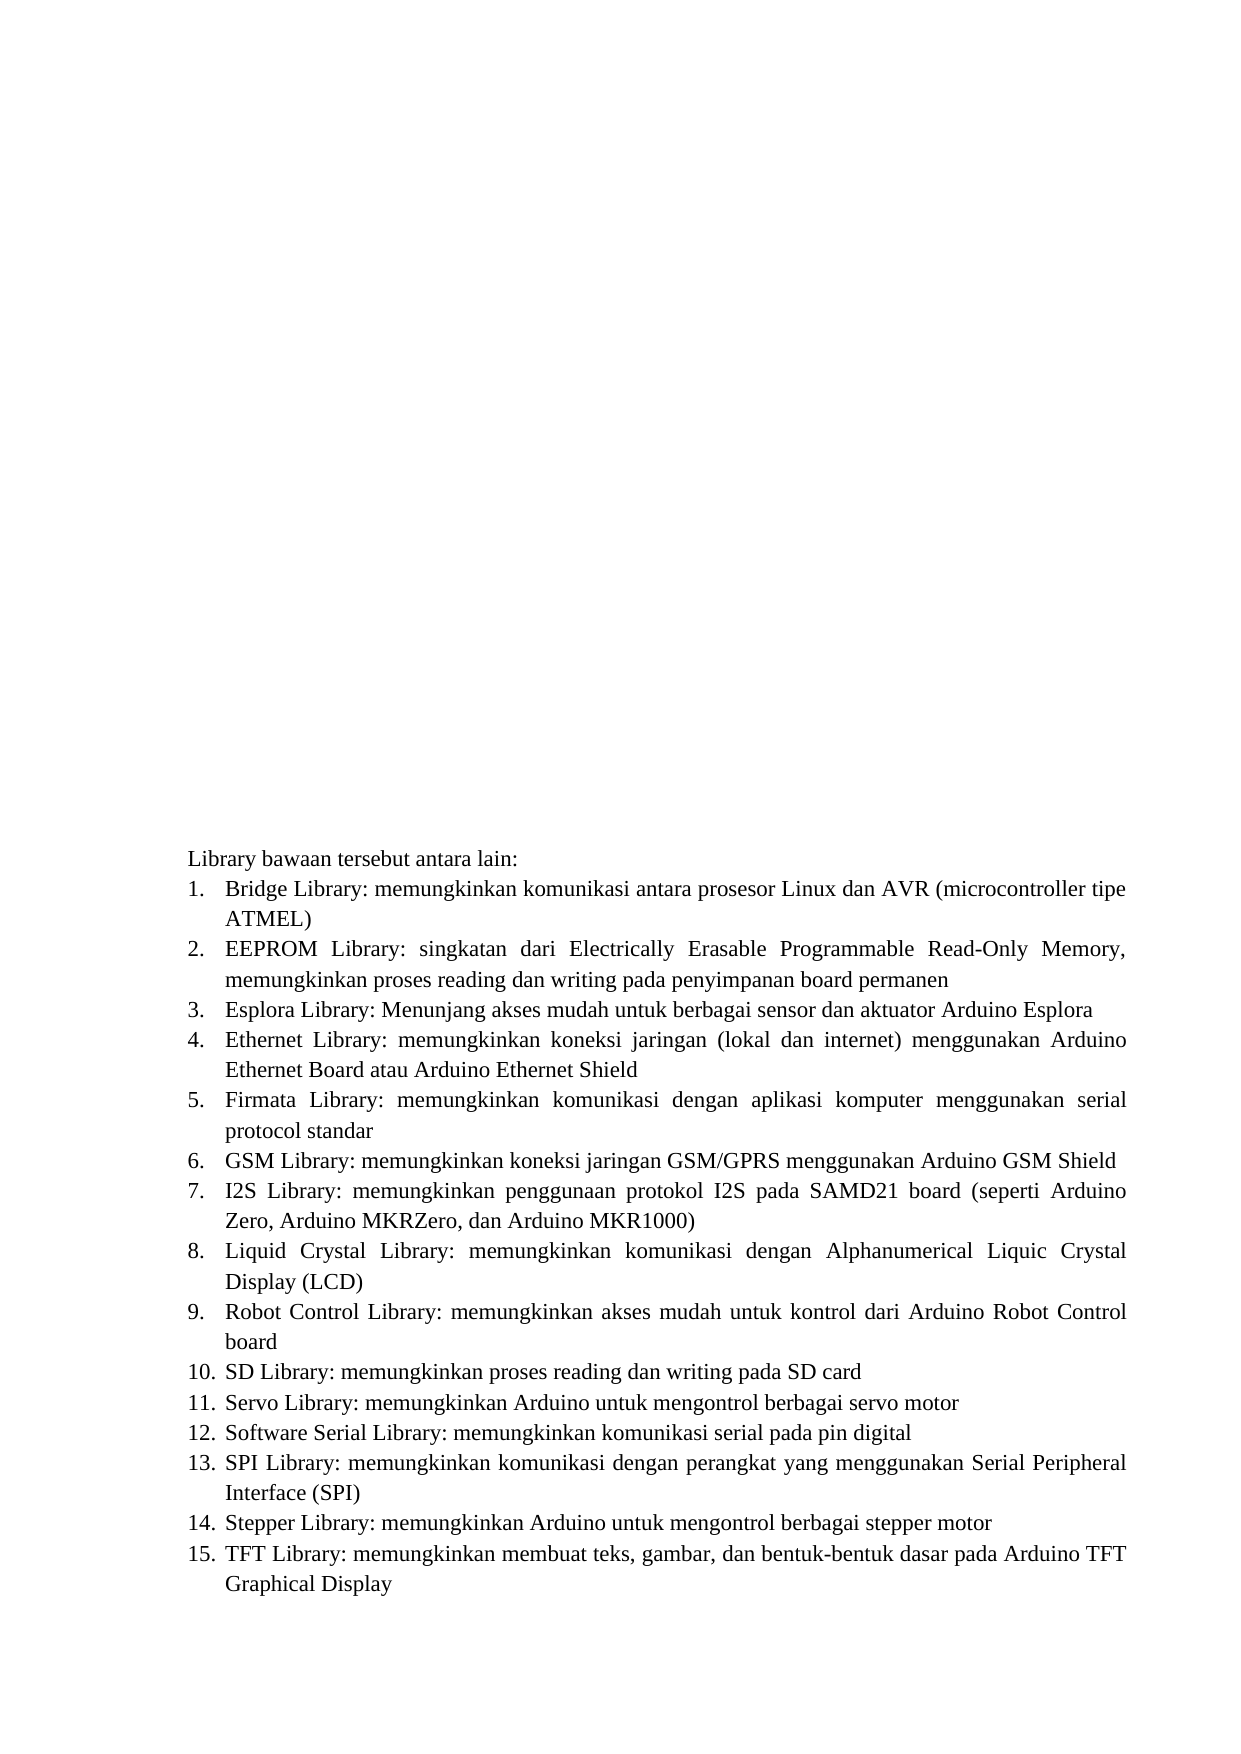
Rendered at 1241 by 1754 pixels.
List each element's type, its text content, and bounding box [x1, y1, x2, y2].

list SPI Library: memungkinkan komunikasi dengan perangkat yang menggunakan Serial Peripheral Interface (SPI) [187, 1449, 1128, 1506]
list EEPROM Library: singkatan dari Electrically Erasable Programmable Read-Only Memory, memungkinkan proses reading dan writing pada penyimpanan board permanen [187, 935, 1128, 992]
list Robot Control Library: memungkinkan akses mudah untuk kontrol dari Arduino Robot Control board [187, 1298, 1128, 1354]
text Library bawaan tersebut antara lain: [112, 845, 1128, 871]
list Bridge Library: memungkinkan komunikasi antara prosesor Linux dan AVR (microcontroller tipe ATMEL) [187, 875, 1128, 932]
list Servo Library: memungkinkan Arduino untuk mengontrol berbagai servo motor [187, 1388, 1128, 1415]
list Firmata Library: memungkinkan komunikasi dengan aplikasi komputer menggunakan serial protocol standar [187, 1086, 1128, 1143]
list TFT Library: memungkinkan membuat teks, gambar, dan bentuk-bentuk dasar pada Arduino TFT Graphical Display [187, 1539, 1128, 1596]
list GSM Library: memungkinkan koneksi jaringan GSM/GPRS menggunakan Arduino GSM Shield [187, 1147, 1128, 1173]
list I2S Library: memungkinkan penggunaan protokol I2S pada SAMD21 board (seperti Arduino Zero, Arduino MKRZero, dan Arduino MKR1000) [187, 1177, 1128, 1234]
list Software Serial Library: memungkinkan komunikasi serial pada pin digital [187, 1419, 1128, 1445]
list SD Library: memungkinkan proses reading dan writing pada SD card [187, 1358, 1128, 1385]
list Stepper Library: memungkinkan Arduino untuk mengontrol berbagai stepper motor [187, 1509, 1128, 1536]
list Ethernet Library: memungkinkan koneksi jaringan (lokal dan internet) menggunakan Arduino Ethernet Board atau Arduino Ethernet Shield [187, 1026, 1128, 1083]
list Liquid Crystal Library: memungkinkan komunikasi dengan Alphanumerical Liquic Crystal Display (LCD) [187, 1237, 1128, 1294]
list Esplora Library: Menunjang akses mudah untuk berbagai sensor dan aktuator Arduino Esplora [187, 996, 1128, 1022]
